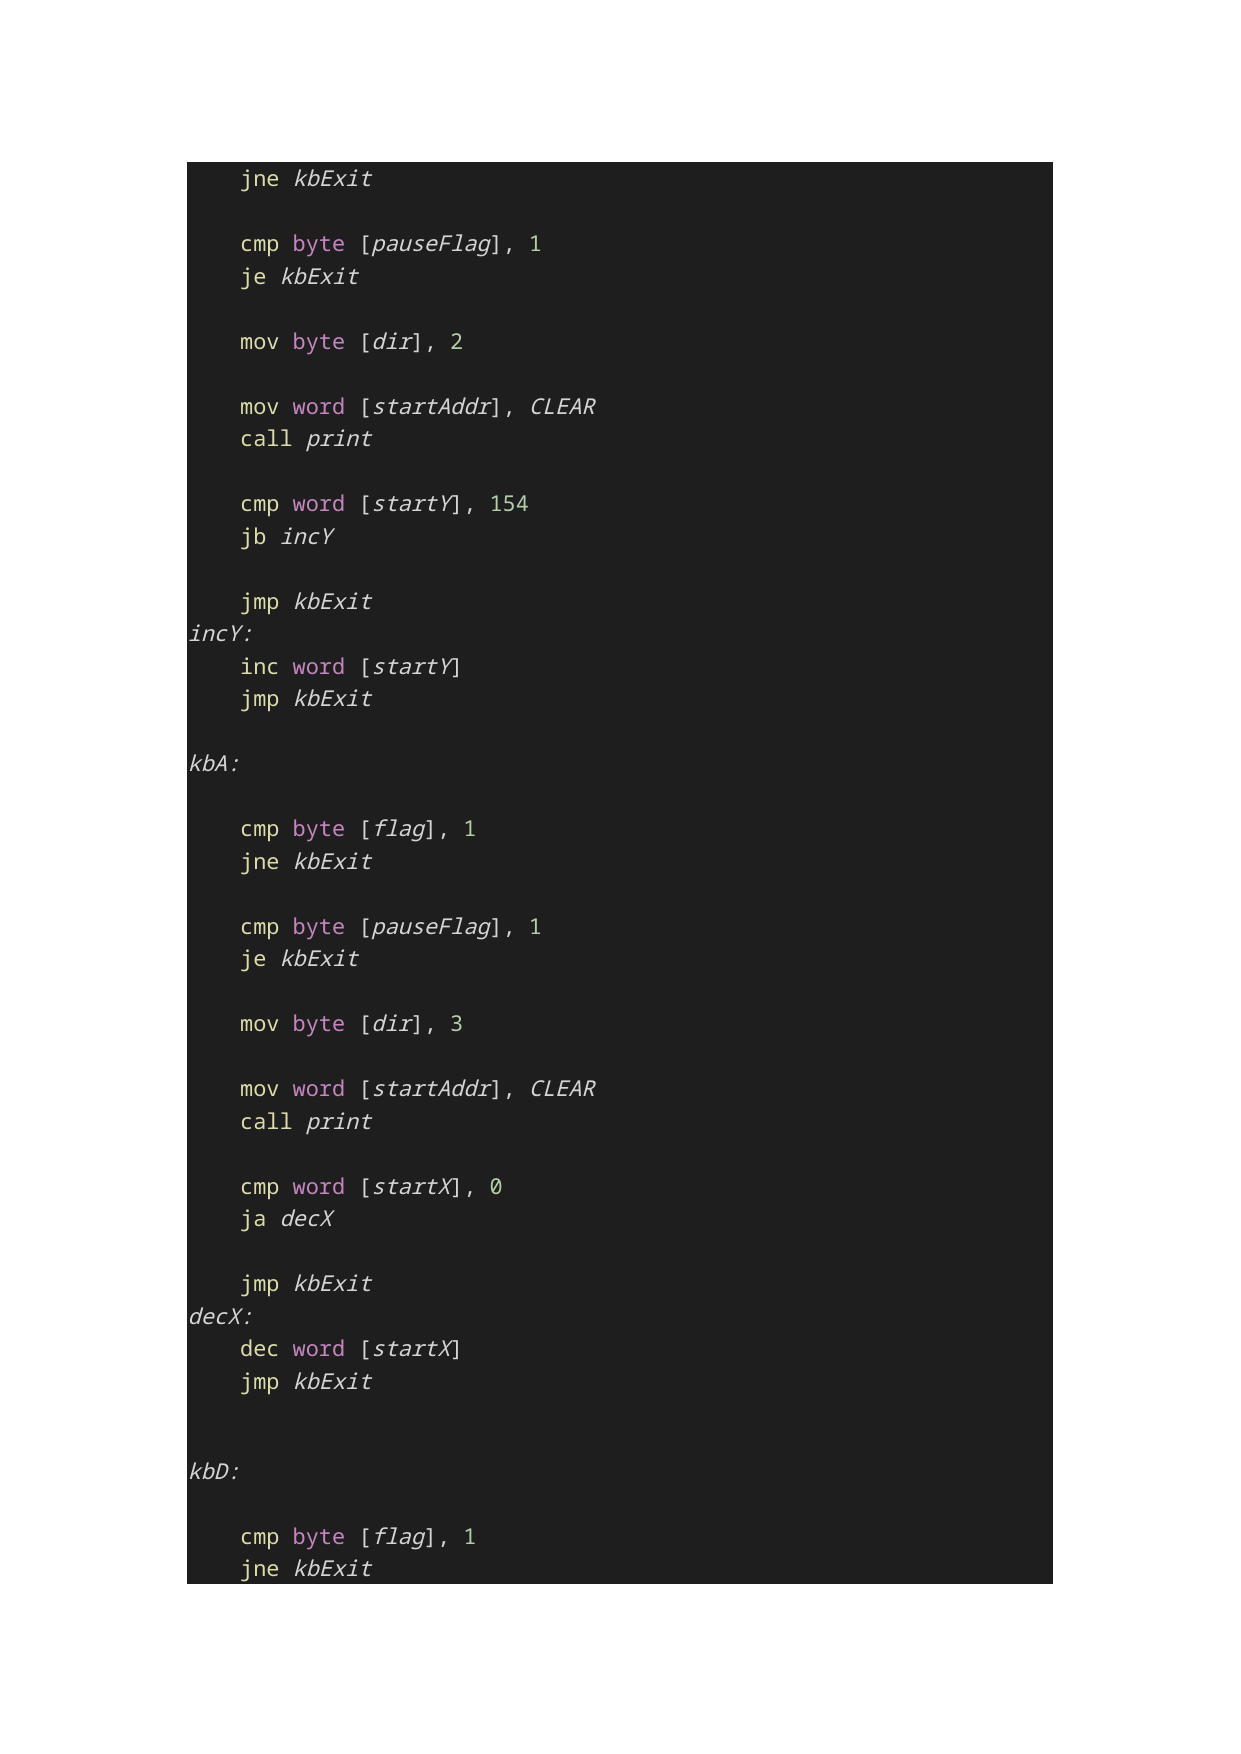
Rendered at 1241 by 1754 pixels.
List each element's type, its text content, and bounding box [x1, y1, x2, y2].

text mov word [startAddr], CLEAR [187, 389, 1053, 422]
text jmp kbExit [187, 1267, 1053, 1299]
text call print [187, 422, 1053, 454]
text mov byte [dir], 3 [187, 1007, 1053, 1039]
text mov word [startAddr], CLEAR [187, 1072, 1053, 1104]
text jmp kbExit [187, 682, 1053, 714]
text jne kbExit [187, 1552, 1053, 1584]
text cmp byte [pauseFlag], 1 [187, 909, 1053, 942]
text cmp byte [flag], 1 [187, 1519, 1053, 1552]
text jmp kbExit [187, 584, 1053, 617]
text mov byte [dir], 2 [187, 324, 1053, 357]
text jne kbExit [187, 844, 1053, 877]
text je kbExit [187, 942, 1053, 974]
text cmp byte [pauseFlag], 1 [187, 227, 1053, 259]
text ja decX [187, 1202, 1053, 1234]
text cmp word [startY], 154 [187, 487, 1053, 519]
text dec word [startX] [187, 1332, 1053, 1364]
text call print [187, 1104, 1053, 1137]
text kbD: [187, 1454, 1053, 1487]
text jne kbExit [187, 162, 1053, 194]
text inc word [startY] [187, 649, 1053, 682]
text jb incY [187, 519, 1053, 552]
text cmp byte [flag], 1 [187, 812, 1053, 844]
text incY: [187, 617, 1053, 649]
text kbA: [187, 747, 1053, 779]
text cmp word [startX], 0 [187, 1169, 1053, 1202]
text decX: [187, 1299, 1053, 1332]
text jmp kbExit [187, 1364, 1053, 1397]
text je kbExit [187, 259, 1053, 292]
